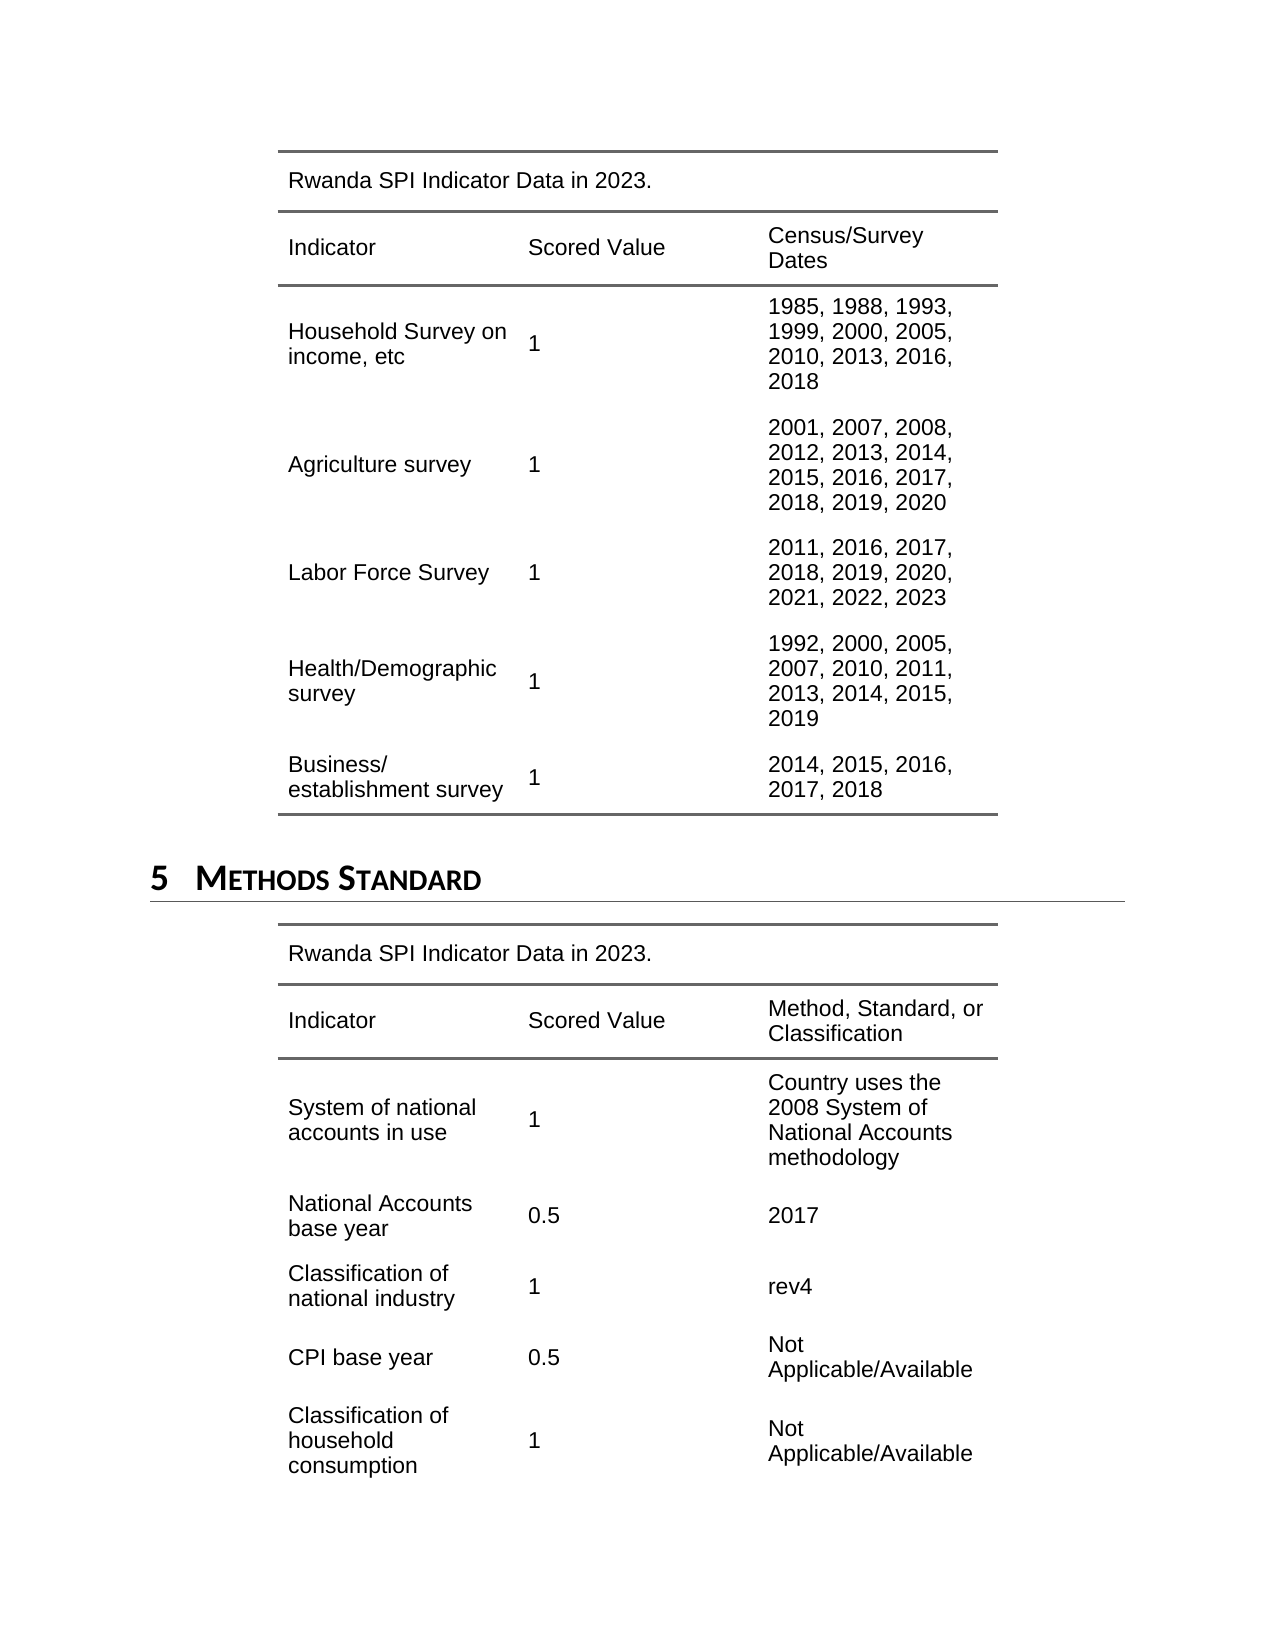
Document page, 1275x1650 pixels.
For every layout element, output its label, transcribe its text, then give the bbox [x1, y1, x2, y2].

table_cell 1 [518, 742, 757, 813]
table_cell 1985, 1988, 1993, 1999, 2000, 2005, 2010, 2013, 2016, 2018 [758, 287, 997, 404]
table_cell 1 [518, 1393, 757, 1489]
table_cell Business/establishment survey [278, 742, 517, 813]
table_cell Classification of national industry [278, 1251, 517, 1322]
table_cell 2011, 2016, 2017, 2018, 2019, 2020, 2021, 2022, 2023 [758, 525, 997, 621]
table_cell Census/Survey Dates [758, 213, 997, 284]
table_cell Not Applicable/Available [758, 1393, 997, 1489]
table_cell Not Applicable/Available [758, 1322, 997, 1393]
table_cell 2014, 2015, 2016, 2017, 2018 [758, 742, 997, 813]
subtitle Methods Standard [150, 853, 1125, 901]
table_cell Indicator [278, 213, 517, 284]
table_cell Scored Value [518, 213, 757, 284]
table_header Rwanda SPI Indicator Data in 2023. [278, 153, 997, 210]
table_cell Scored Value [518, 986, 757, 1057]
table_cell Country uses the 2008 System of National Accounts methodology [758, 1060, 997, 1181]
table_cell System of national accounts in use [278, 1060, 517, 1181]
table_cell CPI base year [278, 1322, 517, 1393]
table_cell 1 [518, 1251, 757, 1322]
table_cell Indicator [278, 986, 517, 1057]
table_cell 0.5 [518, 1181, 757, 1251]
table_cell 1992, 2000, 2005, 2007, 2010, 2011, 2013, 2014, 2015, 2019 [758, 621, 997, 742]
table_cell National Accounts base year [278, 1181, 517, 1251]
table_cell 1 [518, 525, 757, 621]
table_cell Classification of household consumption [278, 1393, 517, 1489]
table_cell rev4 [758, 1251, 997, 1322]
table_cell 0.5 [518, 1322, 757, 1393]
table_cell Labor Force Survey [278, 525, 517, 621]
table_header Rwanda SPI Indicator Data in 2023. [278, 926, 997, 983]
table_cell Health/Demographic survey [278, 621, 517, 742]
table_cell Agriculture survey [278, 405, 517, 525]
table_cell Method, Standard, or Classification [758, 986, 997, 1057]
table_cell 1 [518, 287, 757, 404]
table_cell 2017 [758, 1181, 997, 1251]
table_cell Household Survey on income, etc [278, 287, 517, 404]
table_cell 1 [518, 405, 757, 525]
table_cell 1 [518, 621, 757, 742]
table_cell 1 [518, 1060, 757, 1181]
table_cell 2001, 2007, 2008, 2012, 2013, 2014, 2015, 2016, 2017, 2018, 2019, 2020 [758, 405, 997, 525]
